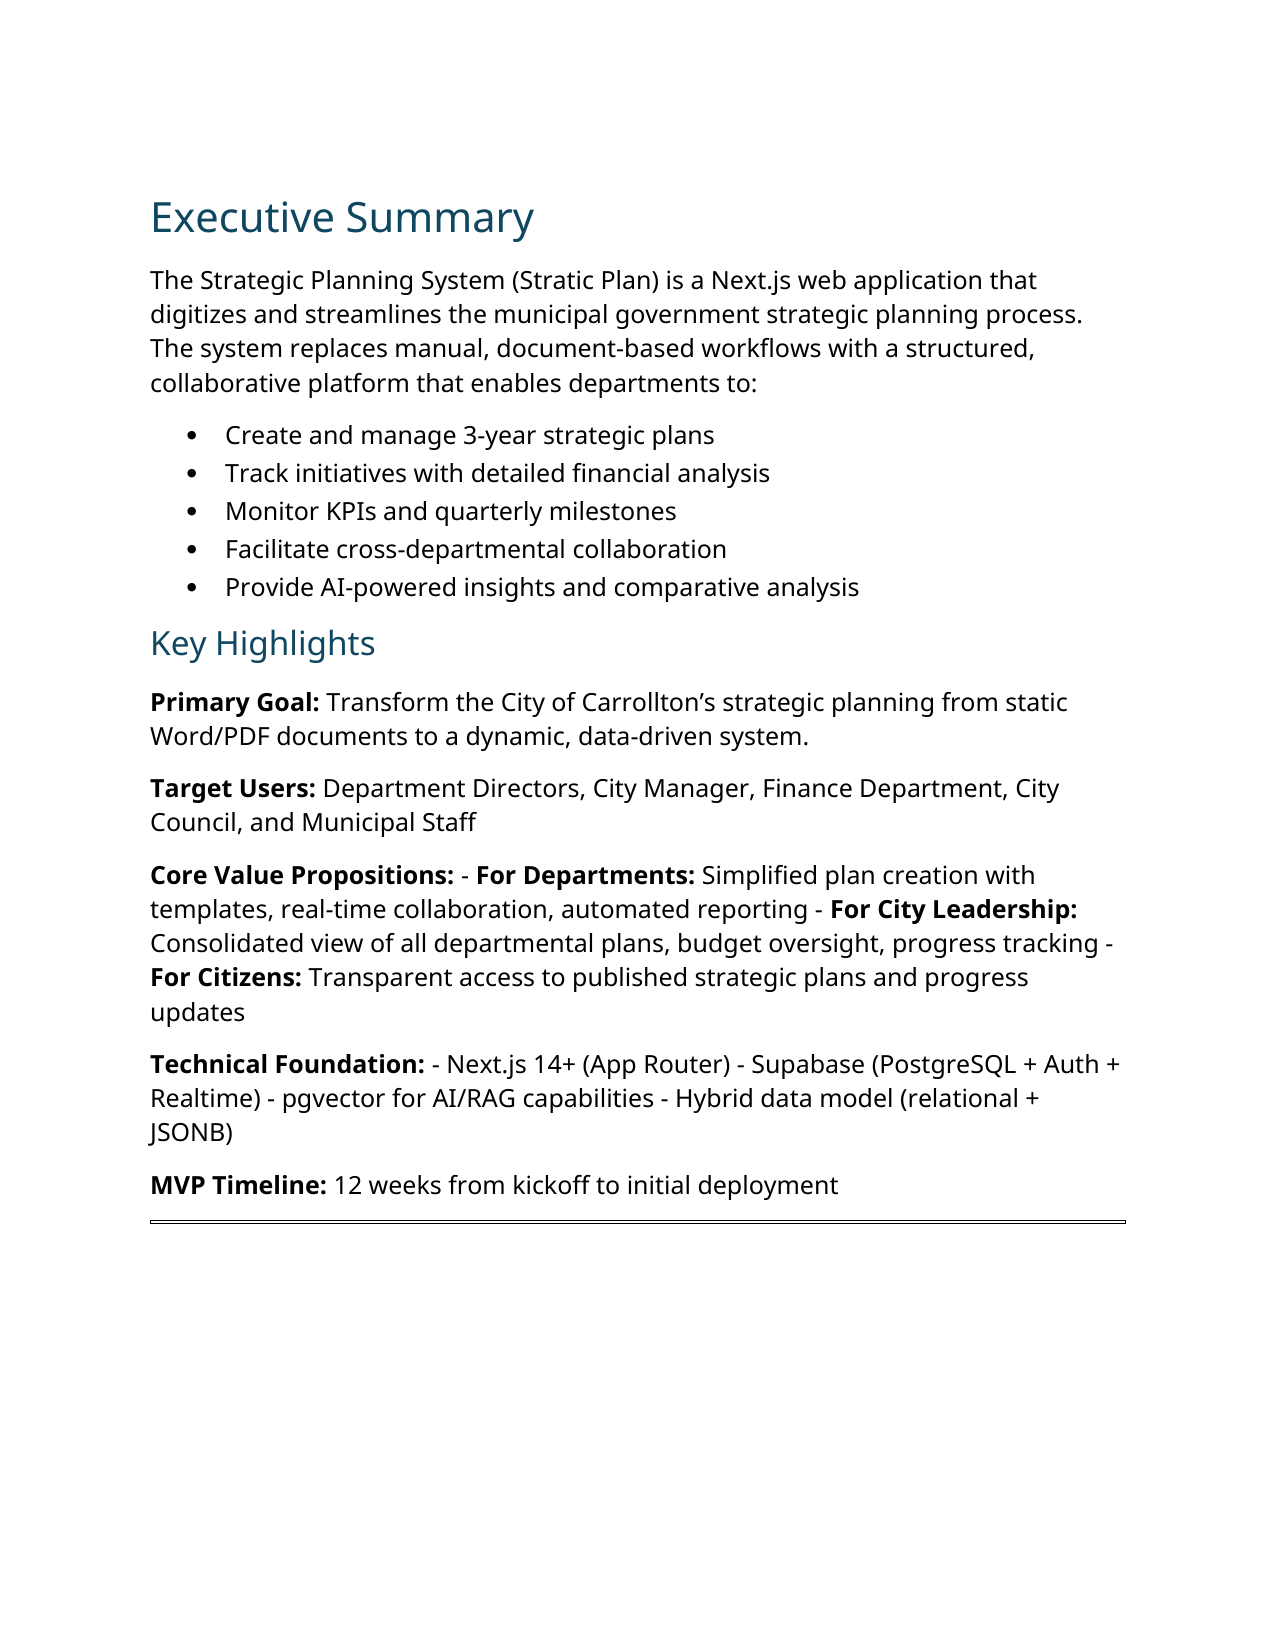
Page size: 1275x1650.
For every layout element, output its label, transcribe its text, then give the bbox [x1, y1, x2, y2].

list Track initiatives with detailed financial analysis [187, 456, 1125, 490]
list Provide AI-powered insights and comparative analysis [187, 569, 1125, 603]
list Create and manage 3-year strategic plans [187, 418, 1125, 452]
text MVP Timeline: 12 weeks from kickoff to initial deployment [150, 1168, 1125, 1202]
subtitle Executive Summary [150, 187, 1125, 244]
text Target Users: Department Directors, City Manager, Finance Department, City Council, and Municipal Staff [150, 771, 1125, 839]
text Technical Foundation: - Next.js 14+ (App Router) - Supabase (PostgreSQL + Auth + Realtime) - pgvector for AI/RAG capabilities - Hybrid data model (relational + JSONB) [150, 1047, 1125, 1149]
text Core Value Propositions: - For Departments: Simplified plan creation with templates, real-time collaboration, automated reporting - For City Leadership: Consolidated view of all departmental plans, budget oversight, progress tracking - For Citizens: Transparent access to published strategic plans and progress updates [150, 858, 1125, 1028]
list Monitor KPIs and quarterly milestones [187, 494, 1125, 528]
text The Strategic Planning System (Stratic Plan) is a Next.js web application that digitizes and streamlines the municipal government strategic planning process. The system replaces manual, document-based workflows with a structured, collaborative platform that enables departments to: [150, 263, 1125, 399]
list Facilitate cross-departmental collaboration [187, 531, 1125, 566]
subtitle Key Highlights [150, 620, 1125, 665]
text Primary Goal: Transform the City of Carrollton’s strategic planning from static Word/PDF documents to a dynamic, data-driven system. [150, 684, 1125, 752]
